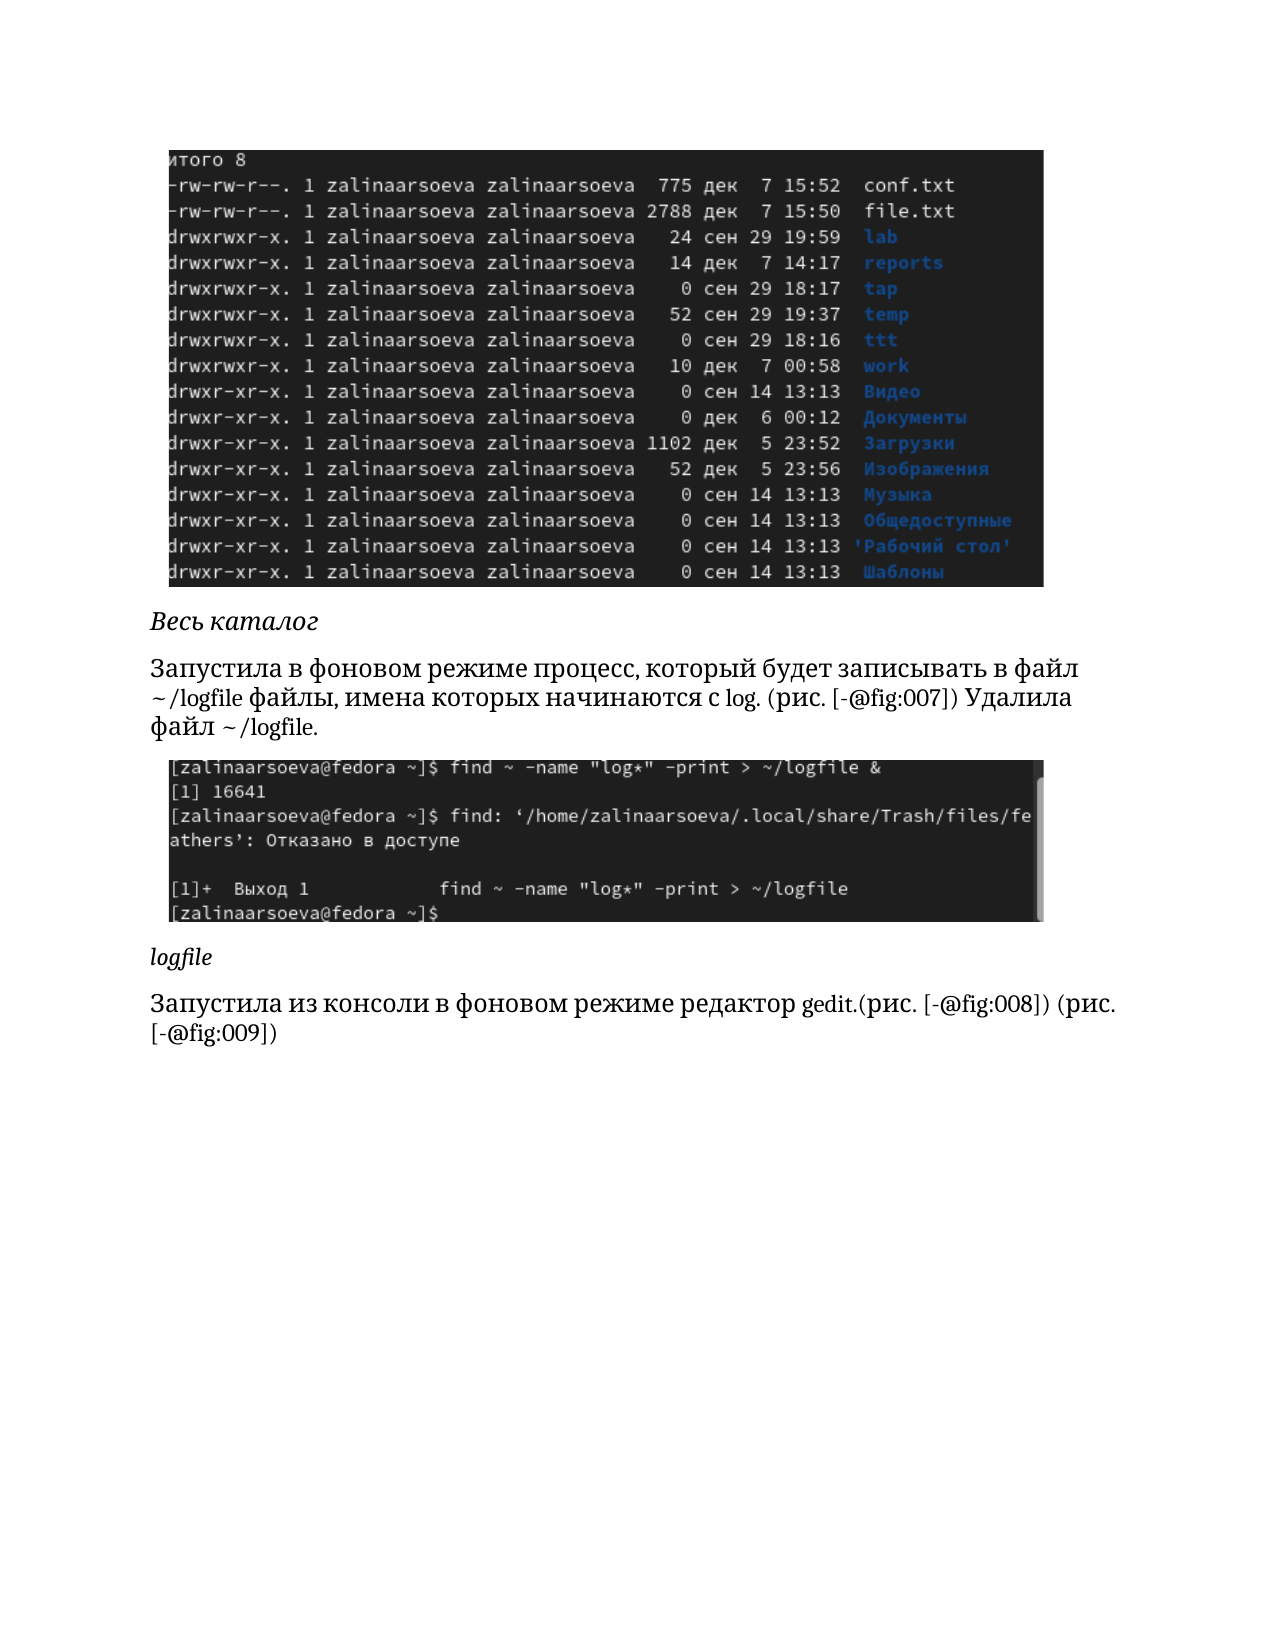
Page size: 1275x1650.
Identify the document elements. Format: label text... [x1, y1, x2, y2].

text Запустила из консоли в фоновом режиме редактор gedit.(рис. [-@fig:008]) (рис. [-@fig:009]) [150, 990, 1125, 1047]
text Запустила в фоновом режиме процесс, который будет записывать в файл ~/logfile файлы, имена которых начинаются с log. (рис. [-@fig:007]) Удалила файл ~/logfile. [150, 655, 1125, 741]
picture [168, 760, 1044, 922]
picture [168, 150, 1044, 587]
text logfile [150, 942, 1125, 971]
text Весь каталог [150, 608, 1125, 636]
